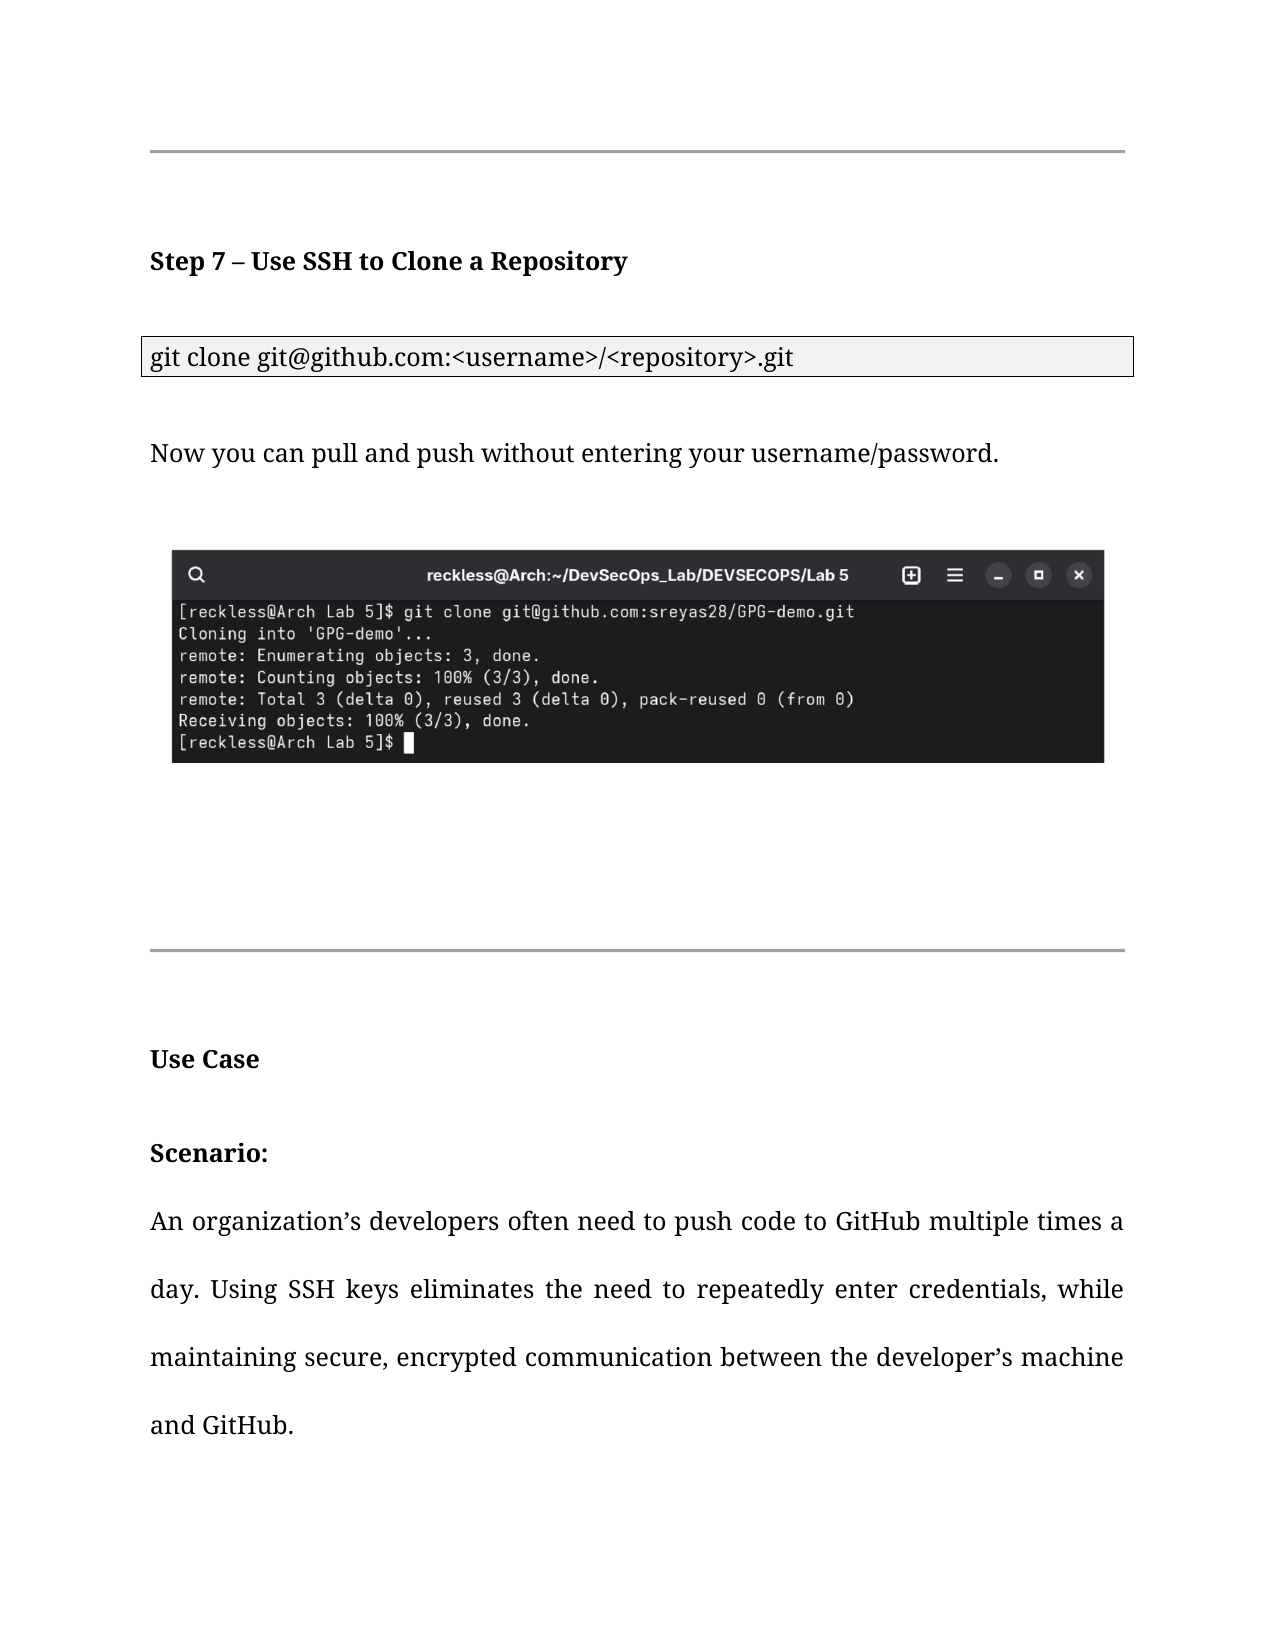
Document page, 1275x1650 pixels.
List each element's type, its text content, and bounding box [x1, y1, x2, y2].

text Scenario: An organization’s developers often need to push code to GitHub multiple times a day. Using SSH keys eliminates the need to repeatedly enter credentials, while maintaining secure, encrypted communication between the developer’s machine and GitHub. [150, 1135, 1125, 1442]
text Use Case [150, 1042, 1125, 1076]
text Now you can pull and push without entering your username/password. [150, 436, 1125, 470]
text Step 7 – Use SSH to Clone a Repository [150, 243, 1125, 277]
text git clone git@github.com:<username>/<repository>.git [142, 337, 1133, 376]
picture [150, 528, 1125, 763]
